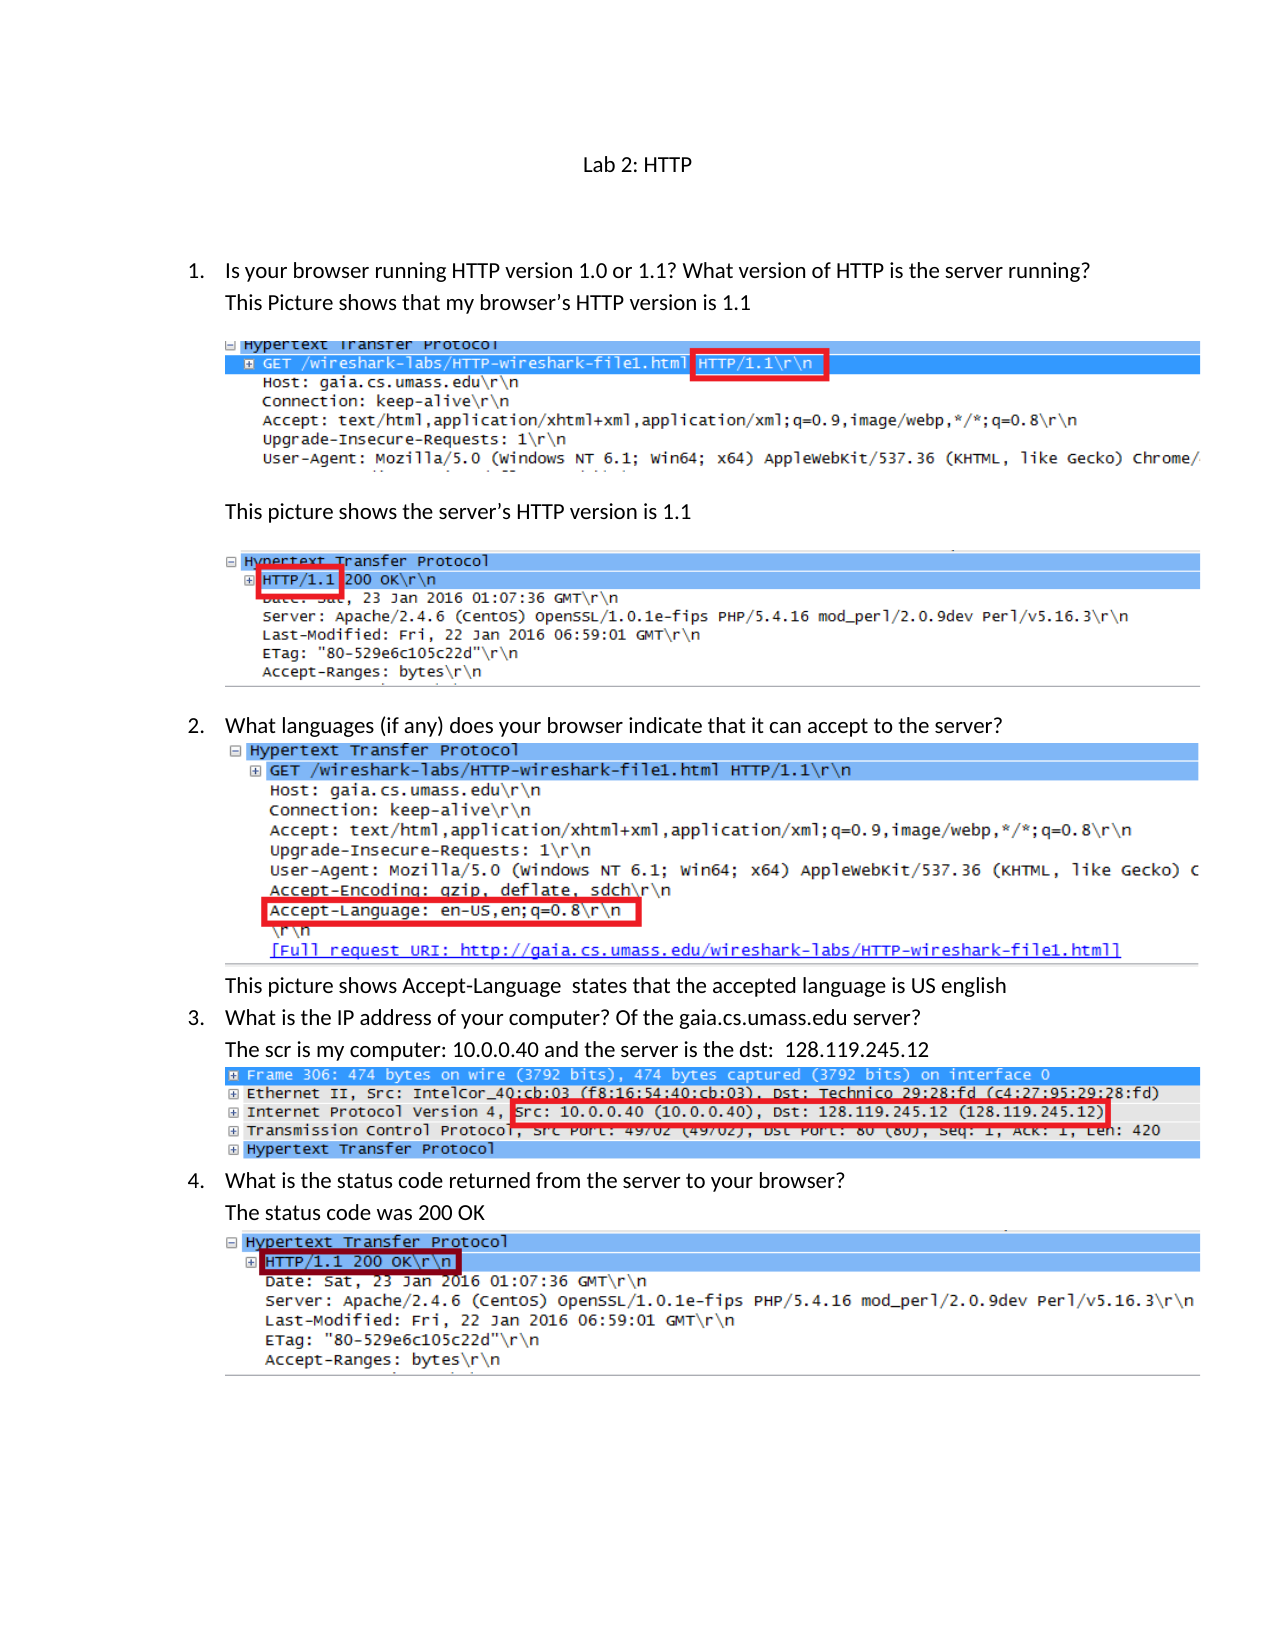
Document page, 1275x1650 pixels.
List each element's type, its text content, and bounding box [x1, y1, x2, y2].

list What languages (if any) does your browser indicate that it can accept to the server? [187, 711, 1125, 739]
picture [225, 341, 1200, 473]
list The status code was 200 OK [225, 1198, 1125, 1226]
picture [225, 1230, 1200, 1376]
list This picture shows Accept-Language states that the accepted language is US english [225, 971, 1125, 999]
list This Picture shows that my browser’s HTTP version is 1.1 [225, 288, 1125, 316]
list The scr is my computer: 10.0.0.40 and the server is the dst: 128.119.245.12 [225, 1036, 1125, 1064]
list Is your browser running HTTP version 1.0 or 1.1? What version of HTTP is the server running? [187, 256, 1125, 284]
text Lab 2: HTTP [150, 150, 1125, 178]
list What is the IP address of your computer? Of the gaia.cs.umass.edu server? [187, 1003, 1125, 1031]
text This picture shows the server’s HTTP version is 1.1 [225, 497, 1125, 526]
picture [225, 1067, 1200, 1162]
list What is the status code returned from the server to your browser? [187, 1166, 1125, 1194]
picture [225, 743, 1199, 967]
picture [225, 550, 1200, 687]
